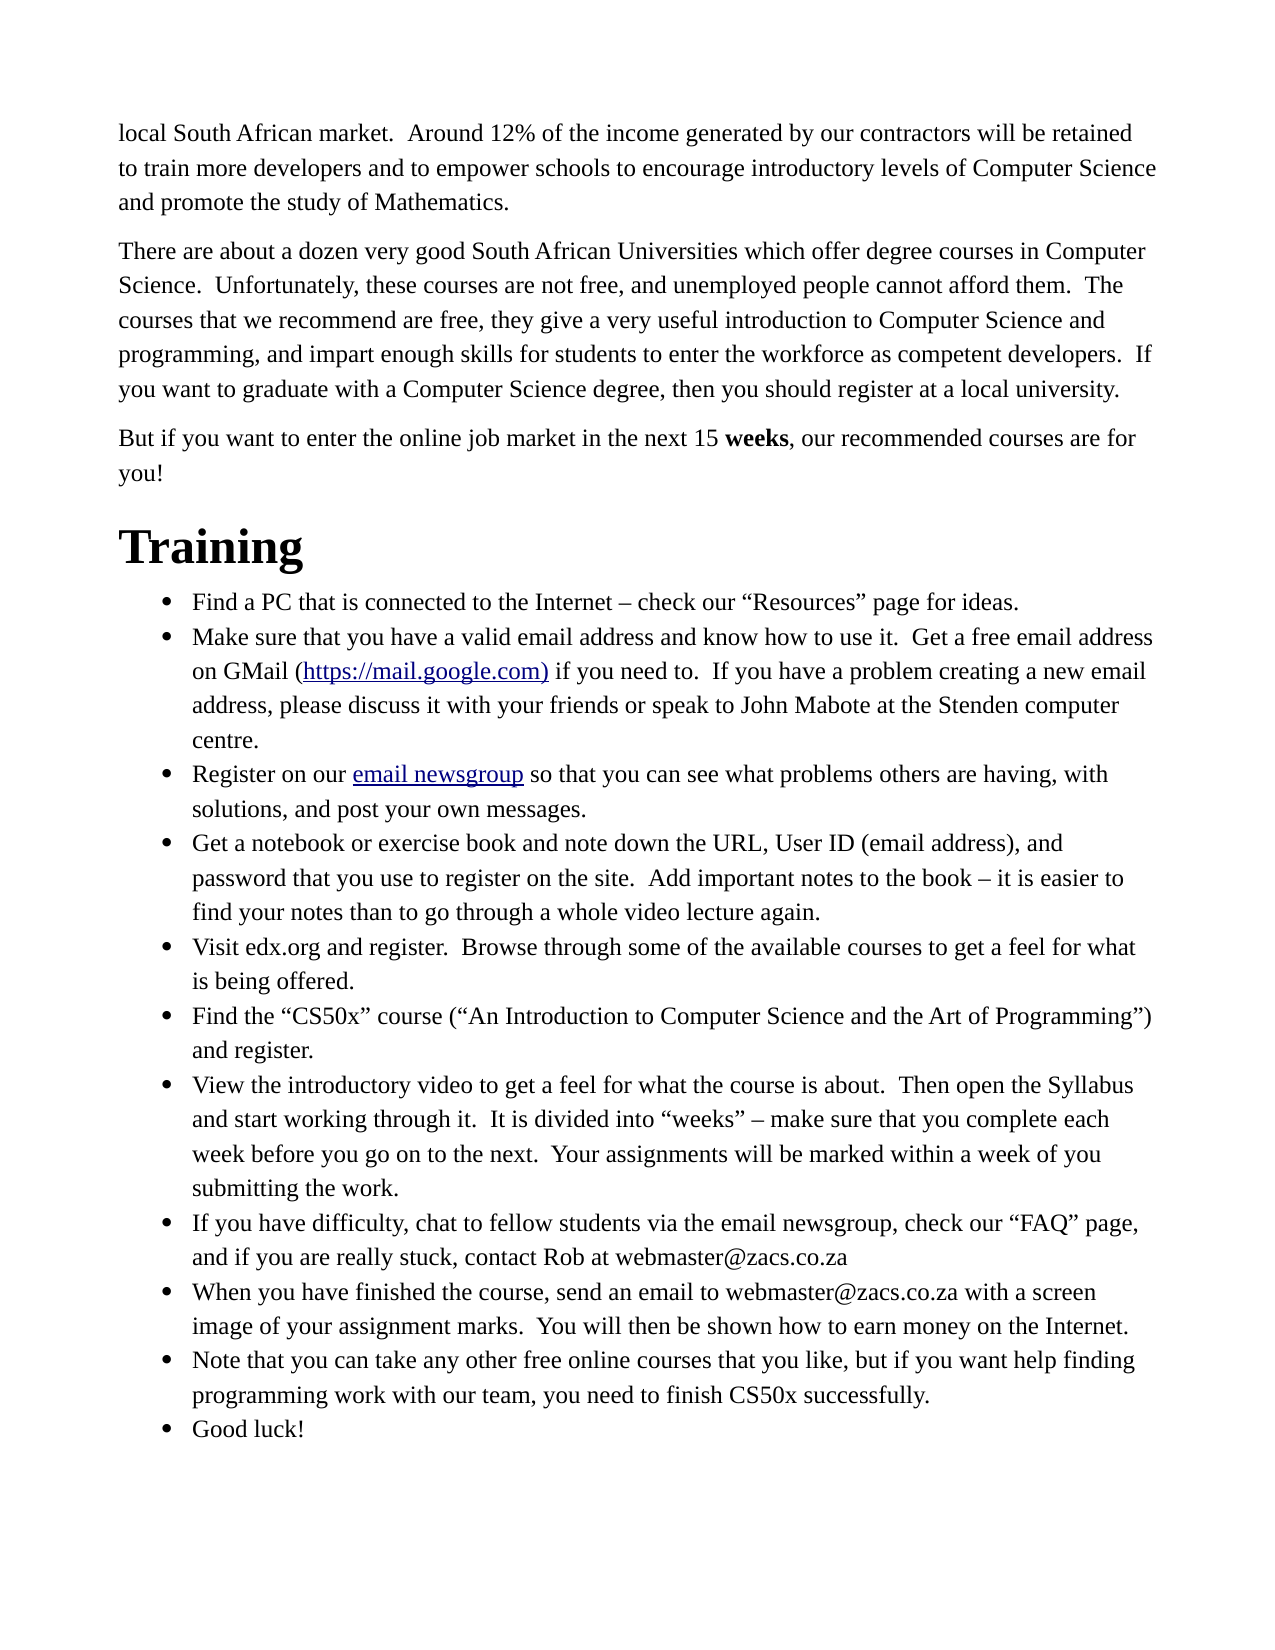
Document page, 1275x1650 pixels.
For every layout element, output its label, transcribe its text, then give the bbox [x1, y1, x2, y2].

text There are about a dozen very good South African Universities which offer degree courses in Computer Science. Unfortunately, these courses are not free, and unemployed people cannot afford them. The courses that we recommend are free, they give a very useful introduction to Computer Science and programming, and impart enough skills for students to enter the workforce as competent developers. If you want to graduate with a Computer Science degree, then you should register at a local university. [118, 236, 1157, 403]
list Visit edx.org and register. Browse through some of the available courses to get a feel for what is being offered. [162, 932, 1157, 995]
list Find a PC that is connected to the Internet – check our “Resources” page for ideas. [162, 587, 1157, 616]
list View the introductory video to get a feel for what the course is about. Then open the Syllabus and start working through it. It is divided into “weeks” – make sure that you complete each week before you go on to the next. Your assignments will be marked within a week of you submitting the work. [162, 1070, 1157, 1202]
list Make sure that you have a valid email address and know how to use it. Get a free email address on GMail (https://mail.google.com) if you need to. If you have a problem creating a new email address, please discuss it with your friends or speak to John Mabote at the Stenden computer centre. [162, 622, 1157, 754]
subtitle Training [118, 517, 1157, 574]
list Note that you can take any other free online courses that you like, but if you want help finding programming work with our team, you need to finish CS50x successfully. [162, 1346, 1157, 1409]
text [118, 118, 1157, 216]
list Get a notebook or exercise book and note down the URL, User ID (email address), and password that you use to register on the site. Add important notes to the book – it is easier to find your notes than to go through a whole video lecture again. [162, 828, 1157, 926]
list Find the “CS50x” course (“An Introduction to Computer Science and the Art of Programming”) and register. [162, 1001, 1157, 1064]
list Good luck! [162, 1414, 1157, 1443]
list Register on our email newsgroup so that you can see what problems others are having, with solutions, and post your own messages. [162, 759, 1157, 823]
list If you have difficulty, chat to fellow students via the email newsgroup, check our “FAQ” page, and if you are really stuck, contact Rob at webmaster@zacs.co.za [162, 1208, 1157, 1271]
list When you have finished the course, send an email to webmaster@zacs.co.za with a screen image of your assignment marks. You will then be shown how to earn money on the Internet. [162, 1277, 1157, 1340]
text But if you want to enter the online job market in the next 15 weeks, our recommended courses are for you! [118, 423, 1157, 486]
